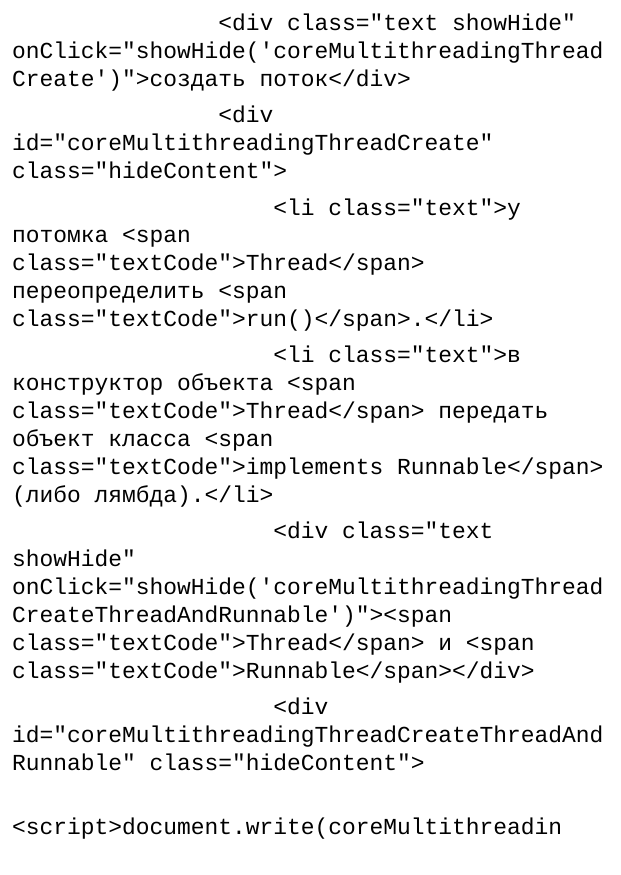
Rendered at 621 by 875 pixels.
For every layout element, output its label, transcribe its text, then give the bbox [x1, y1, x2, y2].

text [12, 788, 608, 841]
text <li class="text">в конструктор объекта <span class="textCode">Thread</span> передать объект класса <span class="textCode">implements Runnable</span> (либо лямбда).</li> [12, 344, 608, 509]
text <div id="coreMultithreadingThreadCreateThreadAndRunnable" class="hideContent"> [12, 696, 608, 777]
text <div id="coreMultithreadingThreadCreate" class="hideContent"> [12, 104, 608, 186]
text <li class="text">у потомка <span class="textCode">Thread</span> переопределить <span class="textCode">run()</span>.</li> [12, 196, 608, 333]
text <div class="text showHide" onClick="showHide('coreMultithreadingThreadCreate')">создать поток</div> [12, 12, 608, 93]
text <div class="text showHide" onClick="showHide('coreMultithreadingThreadCreateThreadAndRunnable')"><span class="textCode">Thread</span> и <span class="textCode">Runnable</span></div> [12, 520, 608, 685]
